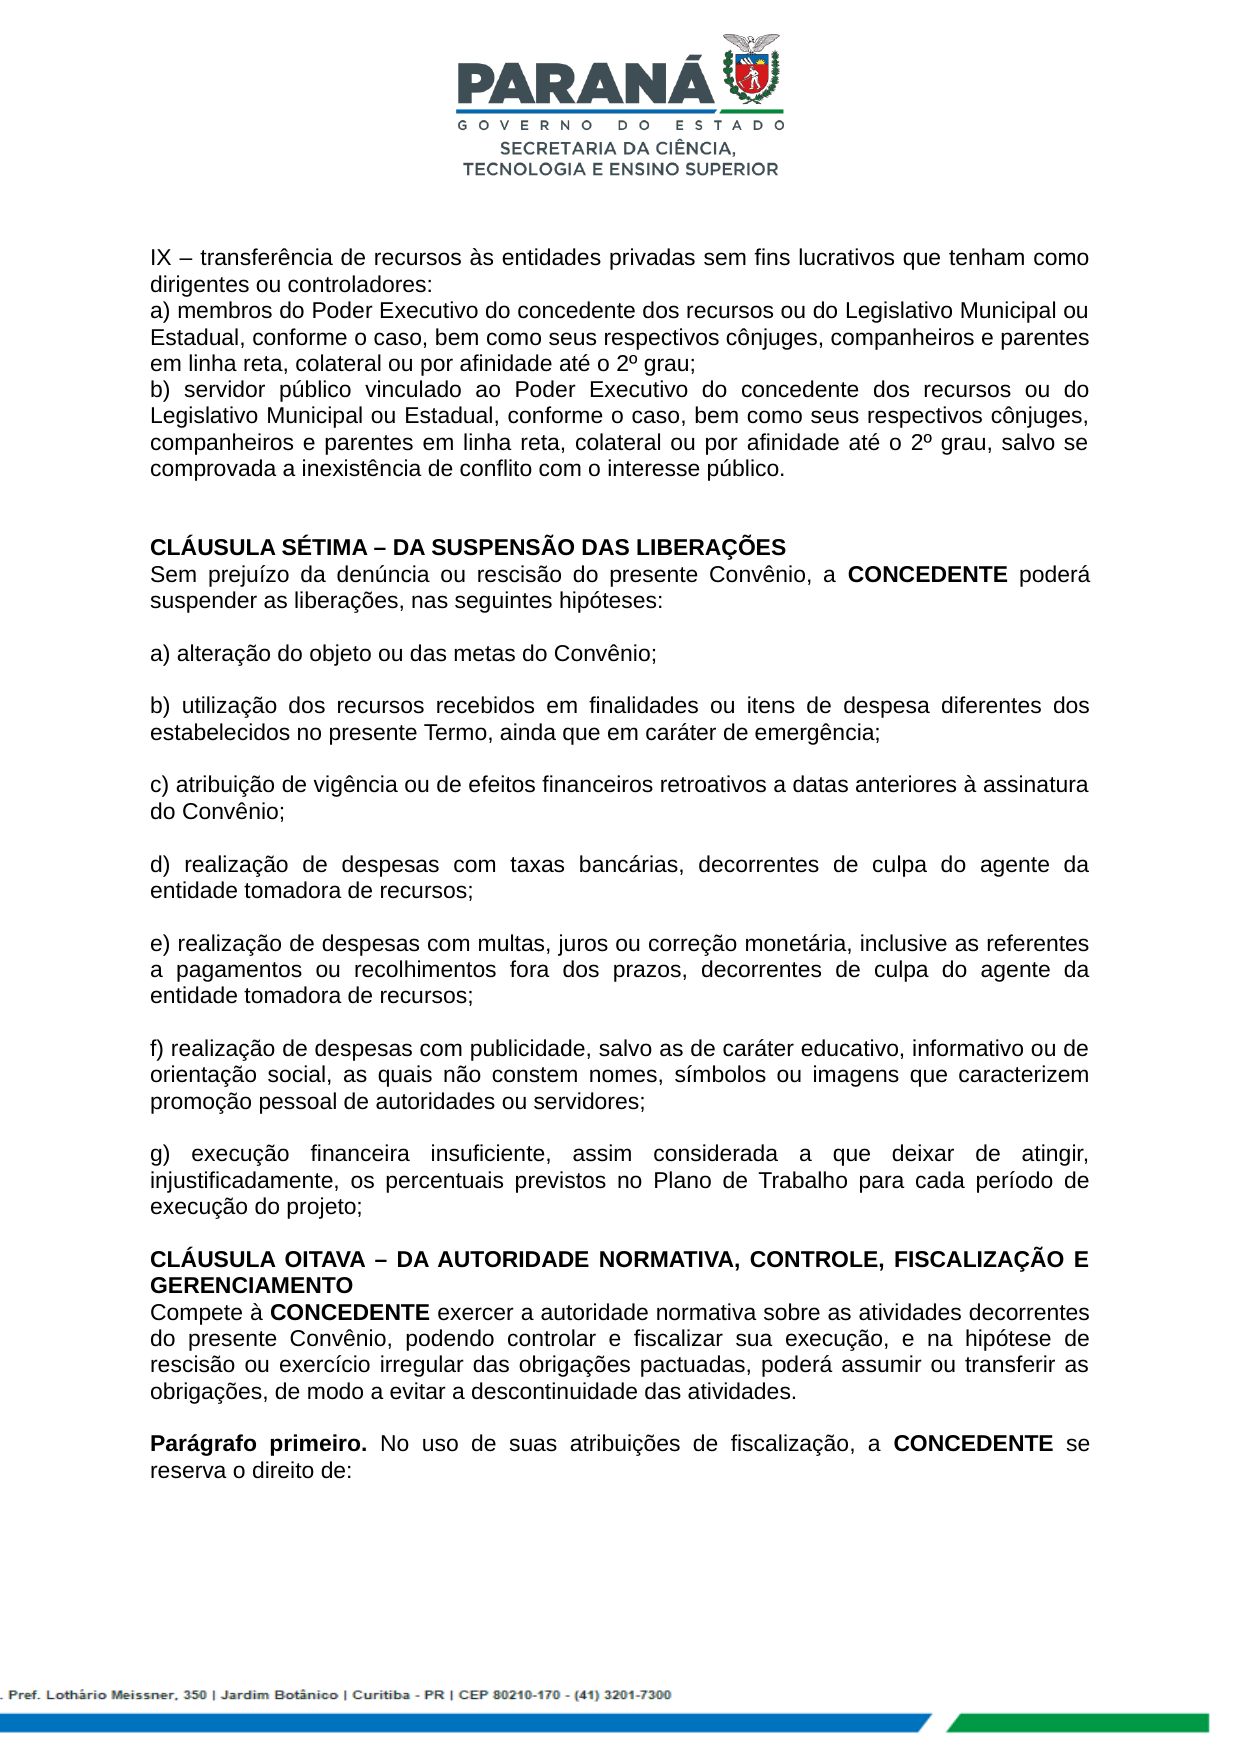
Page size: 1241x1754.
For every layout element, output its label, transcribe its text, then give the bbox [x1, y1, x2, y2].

text CLÁUSULA SÉTIMA – DA SUSPENSÃO DAS LIBERAÇÕES [150, 534, 1090, 561]
text b) utilização dos recursos recebidos em finalidades ou itens de despesa diferentes dos estabelecidos no presente Termo, ainda que em caráter de emergência; [150, 692, 1090, 745]
text a) membros do Poder Executivo do concedente dos recursos ou do Legislativo Municipal ou Estadual, conforme o caso, bem como seus respectivos cônjuges, companheiros e parentes em linha reta, colateral ou por afinidade até o 2º grau; [150, 297, 1090, 376]
text g) execução financeira insuficiente, assim considerada a que deixar de atingir, injustificadamente, os percentuais previstos no Plano de Trabalho para cada período de execução do projeto; [150, 1140, 1090, 1219]
text d) realização de despesas com taxas bancárias, decorrentes de culpa do agente da entidade tomadora de recursos; [150, 851, 1090, 903]
text CLÁUSULA OITAVA – DA AUTORIDADE NORMATIVA, CONTROLE, FISCALIZAÇÃO E GERENCIAMENTO [150, 1246, 1090, 1298]
text Compete à CONCEDENTE exercer a autoridade normativa sobre as atividades decorrentes do presente Convênio, podendo controlar e fiscalizar sua execução, e na hipótese de rescisão ou exercício irregular das obrigações pactuadas, poderá assumir ou transferir as obrigações, de modo a evitar a descontinuidade das atividades. [150, 1298, 1090, 1404]
picture [456, 34, 784, 178]
text Sem prejuízo da denúncia ou rescisão do presente Convênio, a CONCEDENTE poderá suspender as liberações, nas seguintes hipóteses: [150, 561, 1090, 613]
text c) atribuição de vigência ou de efeitos financeiros retroativos a datas anteriores à assinatura do Convênio; [150, 771, 1090, 824]
text Parágrafo primeiro. No uso de suas atribuições de fiscalização, a CONCEDENTE se reserva o direito de: [150, 1430, 1090, 1483]
text b) servidor público vinculado ao Poder Executivo do concedente dos recursos ou do Legislativo Municipal ou Estadual, conforme o caso, bem como seus respectivos cônjuges, companheiros e parentes em linha reta, colateral ou por afinidade até o 2º grau, salvo se comprovada a inexistência de conflito com o interesse público. [150, 376, 1090, 482]
text e) realização de despesas com multas, juros ou correção monetária, inclusive as referentes a pagamentos ou recolhimentos fora dos prazos, decorrentes de culpa do agente da entidade tomadora de recursos; [150, 929, 1090, 1009]
text f) realização de despesas com publicidade, salvo as de caráter educativo, informativo ou de orientação social, as quais não constem nomes, símbolos ou imagens que caracterizem promoção pessoal de autoridades ou servidores; [150, 1035, 1090, 1114]
text IX – transferência de recursos às entidades privadas sem fins lucrativos que tenham como dirigentes ou controladores: [150, 244, 1090, 297]
text a) alteração do objeto ou das metas do Convênio; [150, 640, 1090, 666]
picture [0, 1677, 1211, 1745]
